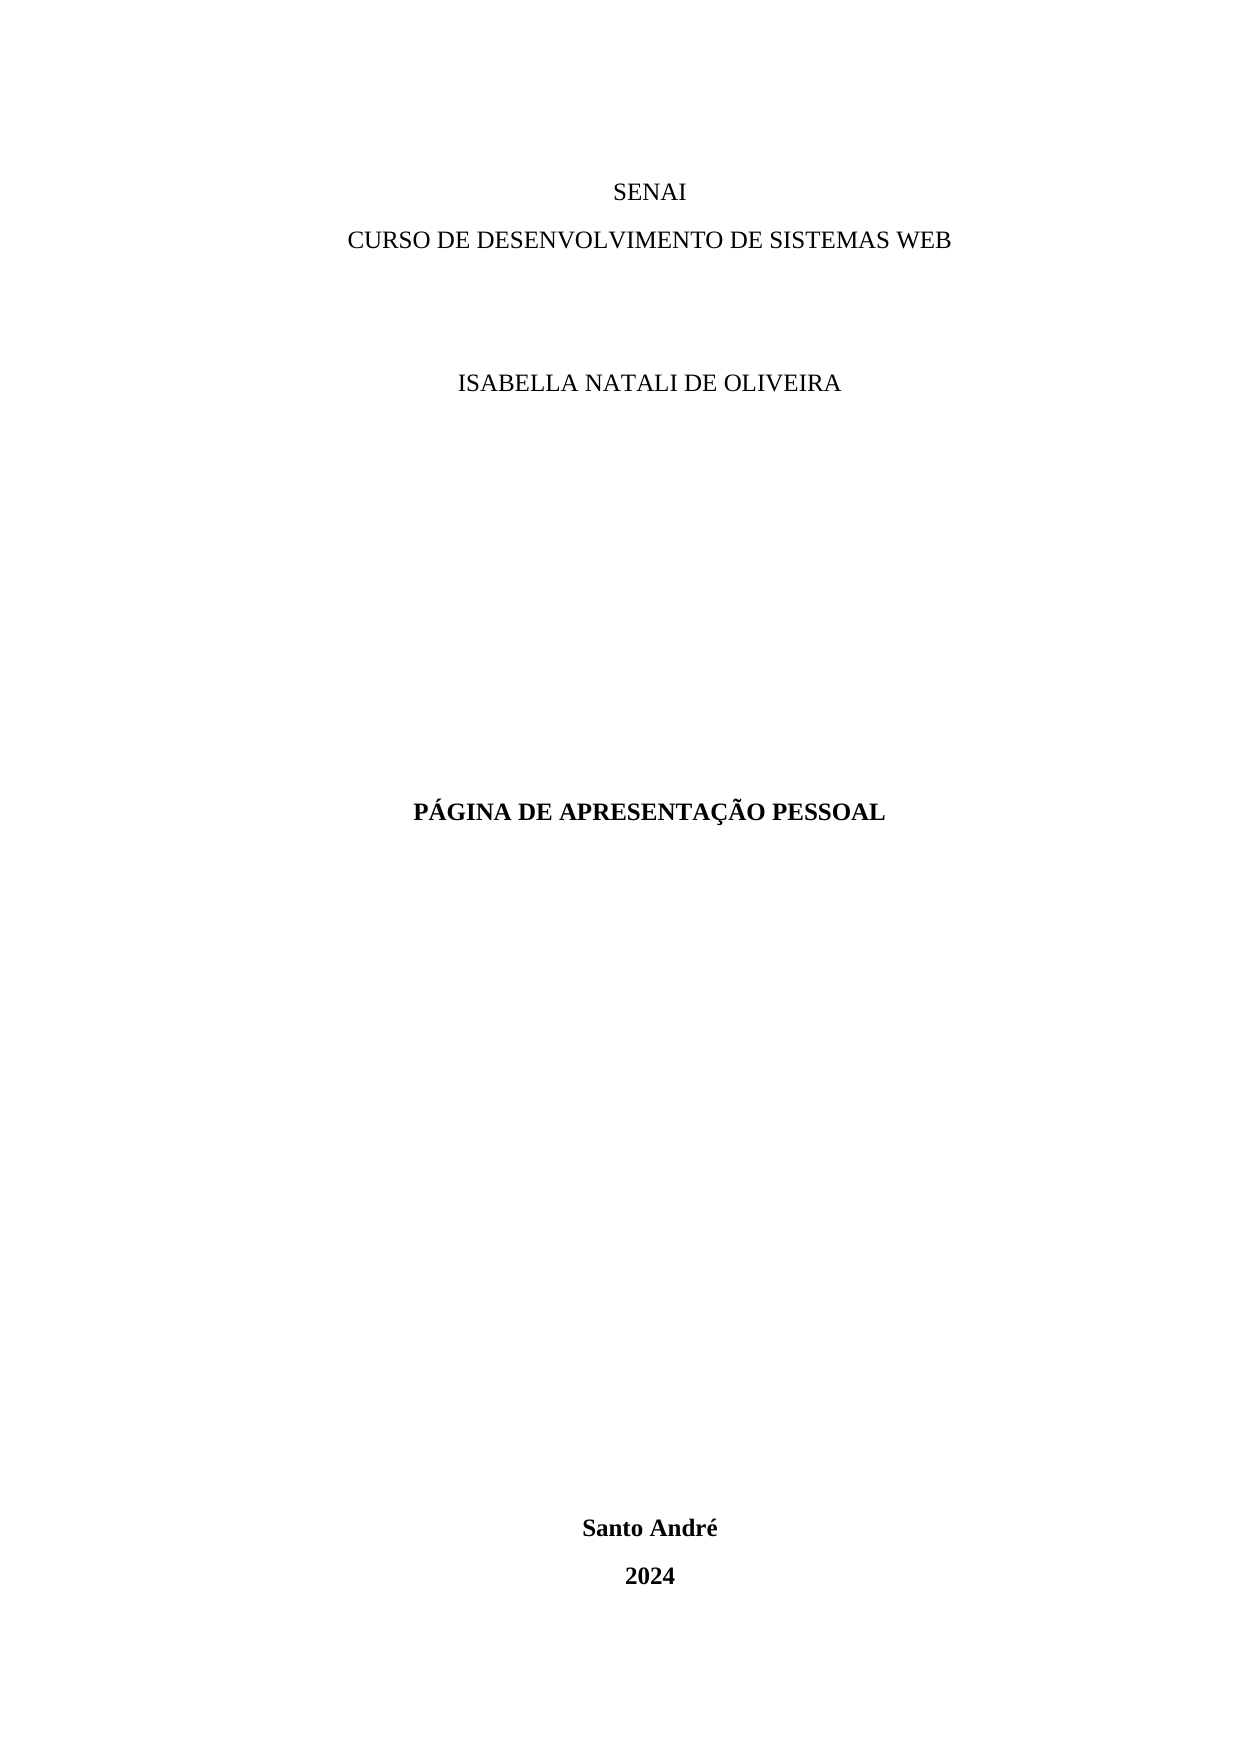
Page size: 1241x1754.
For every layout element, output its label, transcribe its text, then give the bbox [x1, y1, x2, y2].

text CURSO DE DESENVOLVIMENTO DE SISTEMAS WEB [177, 225, 1122, 254]
text Santo André [177, 1513, 1122, 1542]
text ISABELLA NATALI DE OLIVEIRA [177, 368, 1122, 397]
text PÁGINA DE APRESENTAÇÃO PESSOAL [177, 797, 1122, 826]
text SENAI [177, 177, 1122, 206]
text 2024 [177, 1561, 1122, 1589]
